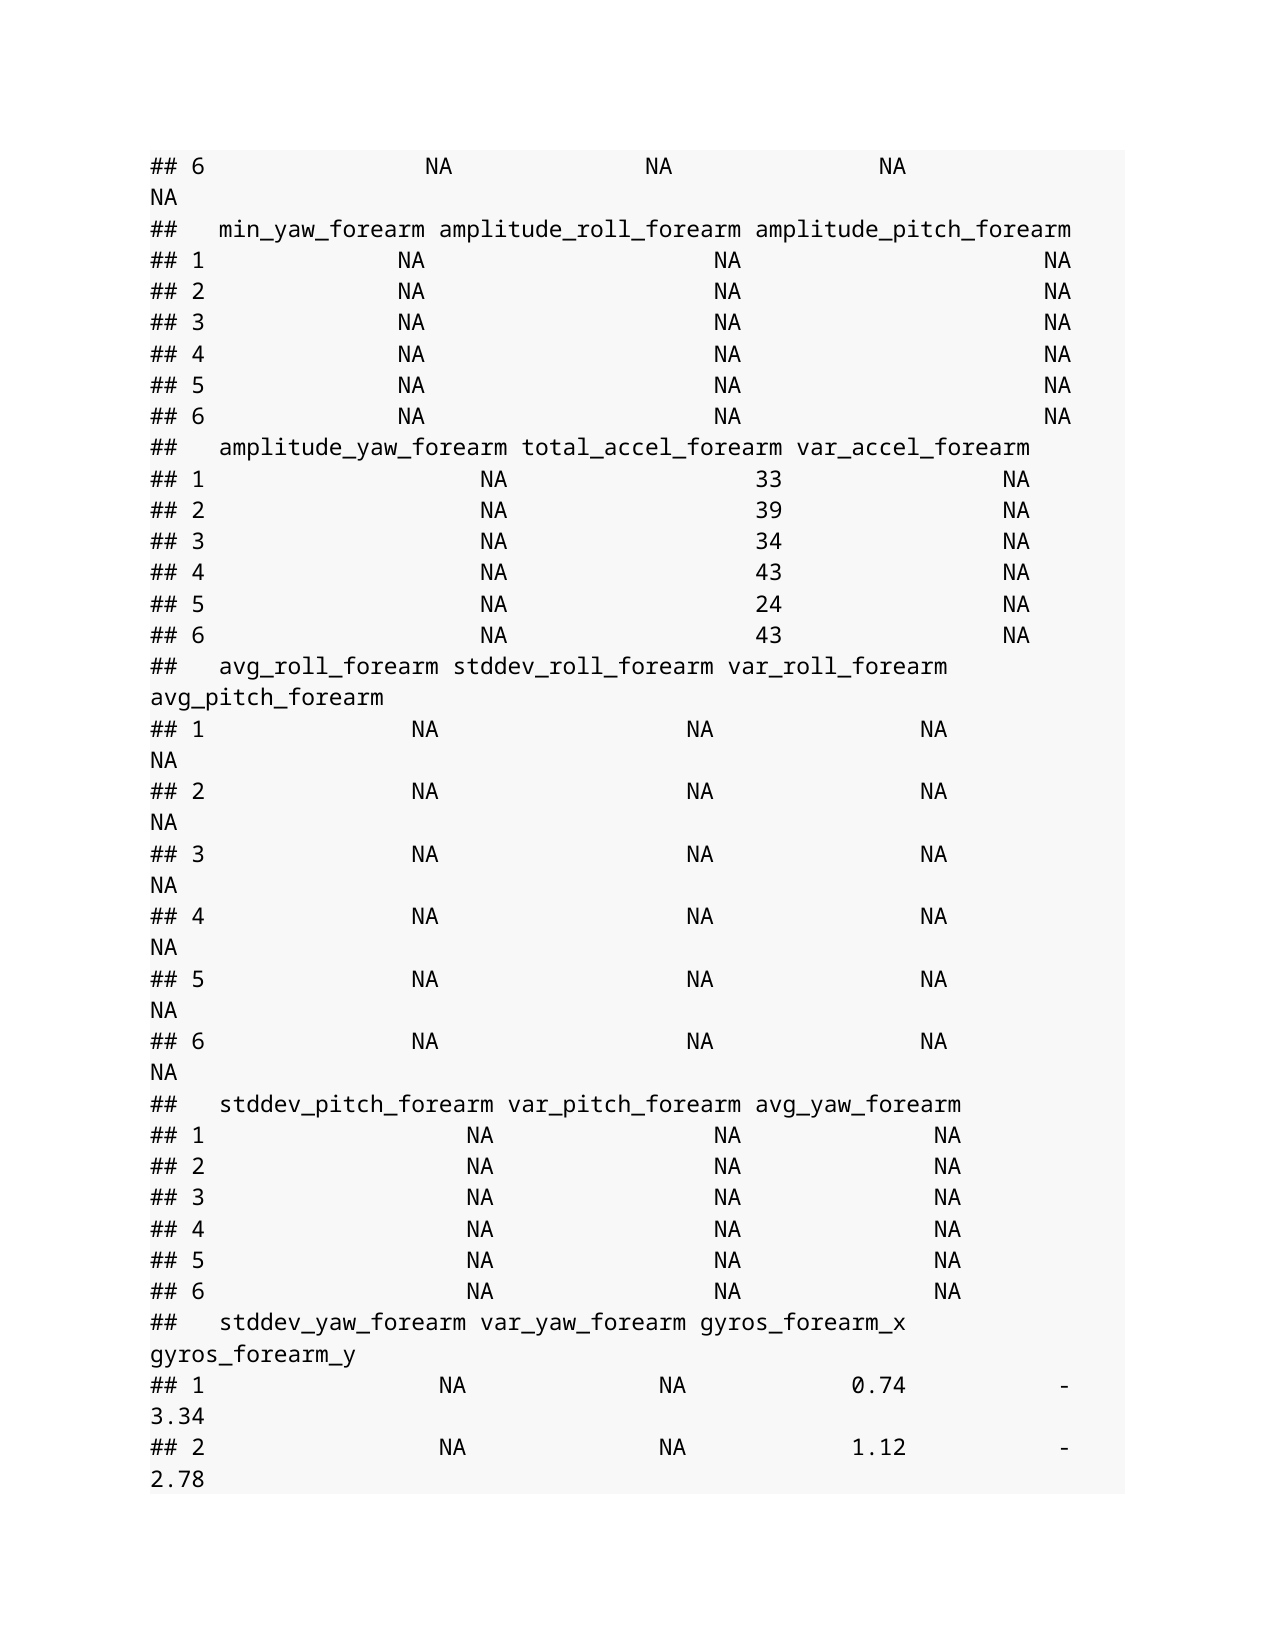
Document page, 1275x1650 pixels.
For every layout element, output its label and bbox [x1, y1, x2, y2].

text [150, 150, 1125, 1494]
